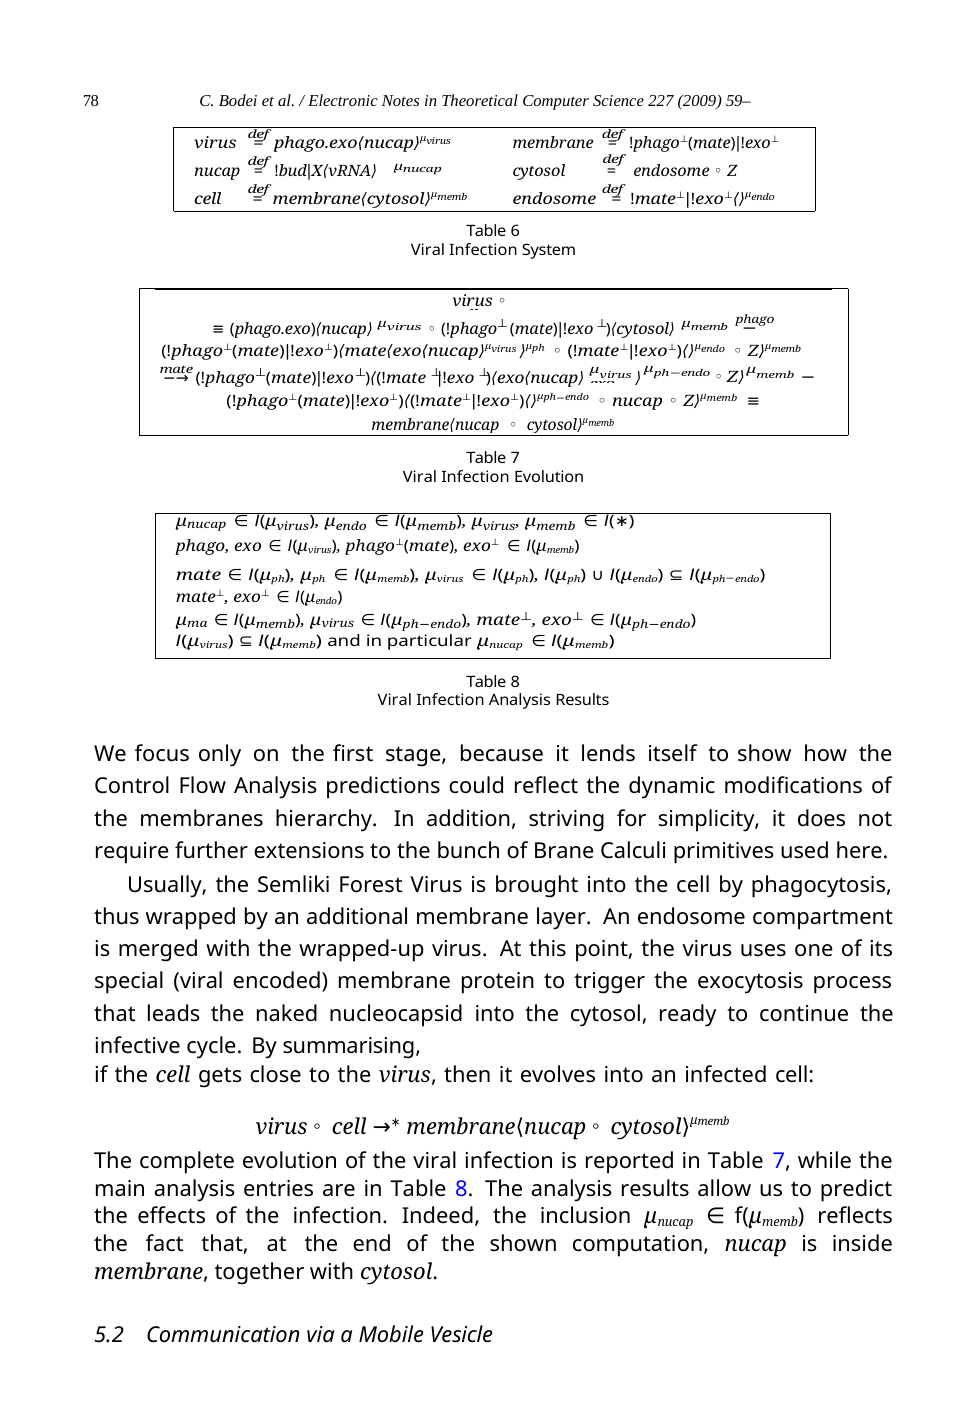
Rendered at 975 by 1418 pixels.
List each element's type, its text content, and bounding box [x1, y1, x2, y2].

list Communication via a Mobile Vesicle [94, 1319, 937, 1349]
text Table 8 [71, 522, 916, 691]
text The complete evolution of the viral infection is reported in Table 7, while the main analysis entries are in Table 8. The analysis results allow us to predict the effects of the infection. Indeed, the inclusion μnucap ∈ f(μmemb) reflects the fact that, at the end of the shown computation, nucap is inside membrane, together with cytosol. [94, 1146, 893, 1285]
text virus ◦ cell →∗ membrane⟨nucap ◦ cytosol⟩μmemb [71, 1111, 914, 1141]
text Viral Infection Evolution [71, 468, 916, 486]
text We focus only on the first stage, because it lends itself to show how the Control Flow Analysis predictions could reflect the dynamic modifications of the membranes hierarchy. In addition, striving for simplicity, it does not require further extensions to the bunch of Brane Calculi primitives used here. [94, 738, 893, 864]
text Table 7 [71, 297, 916, 468]
text Viral Infection System [71, 240, 916, 259]
text Usually, the Semliki Forest Virus is brought into the cell by phagocytosis, thus wrapped by an additional membrane layer. An endosome compartment is merged with the wrapped-up virus. At this point, the virus uses one of its special (viral encoded) membrane protein to trigger the exocytosis process that leads the naked nucleocapsid into the cytosol, ready to continue the infective cycle. By summarising, [94, 869, 893, 1059]
text if the cell gets close to the virus, then it evolves into an infected cell: [94, 1062, 937, 1088]
text Table 6 [71, 221, 916, 240]
text Viral Infection Analysis Results [71, 691, 916, 709]
